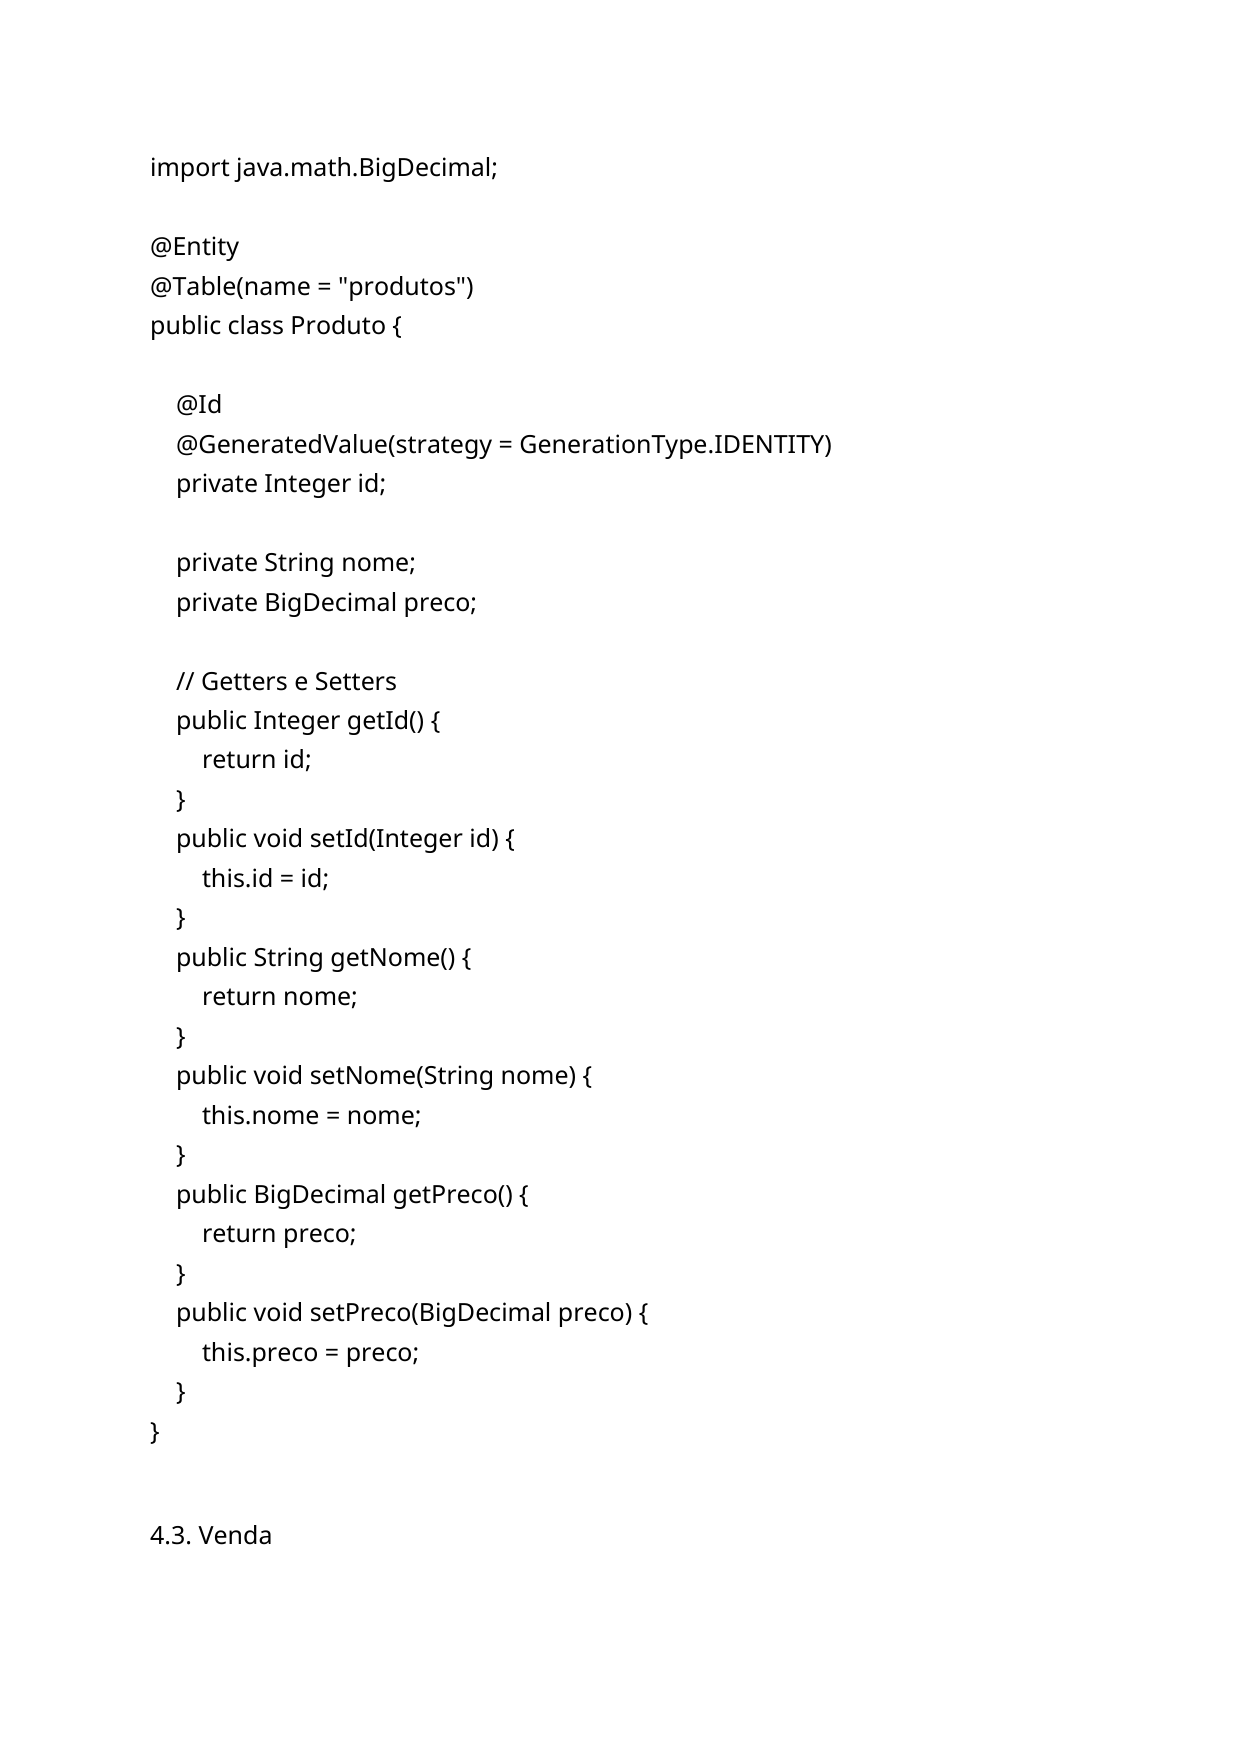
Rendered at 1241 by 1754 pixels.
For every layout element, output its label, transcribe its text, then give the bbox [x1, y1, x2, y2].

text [150, 150, 1090, 1487]
text 4.3. Venda [150, 1517, 1090, 1551]
